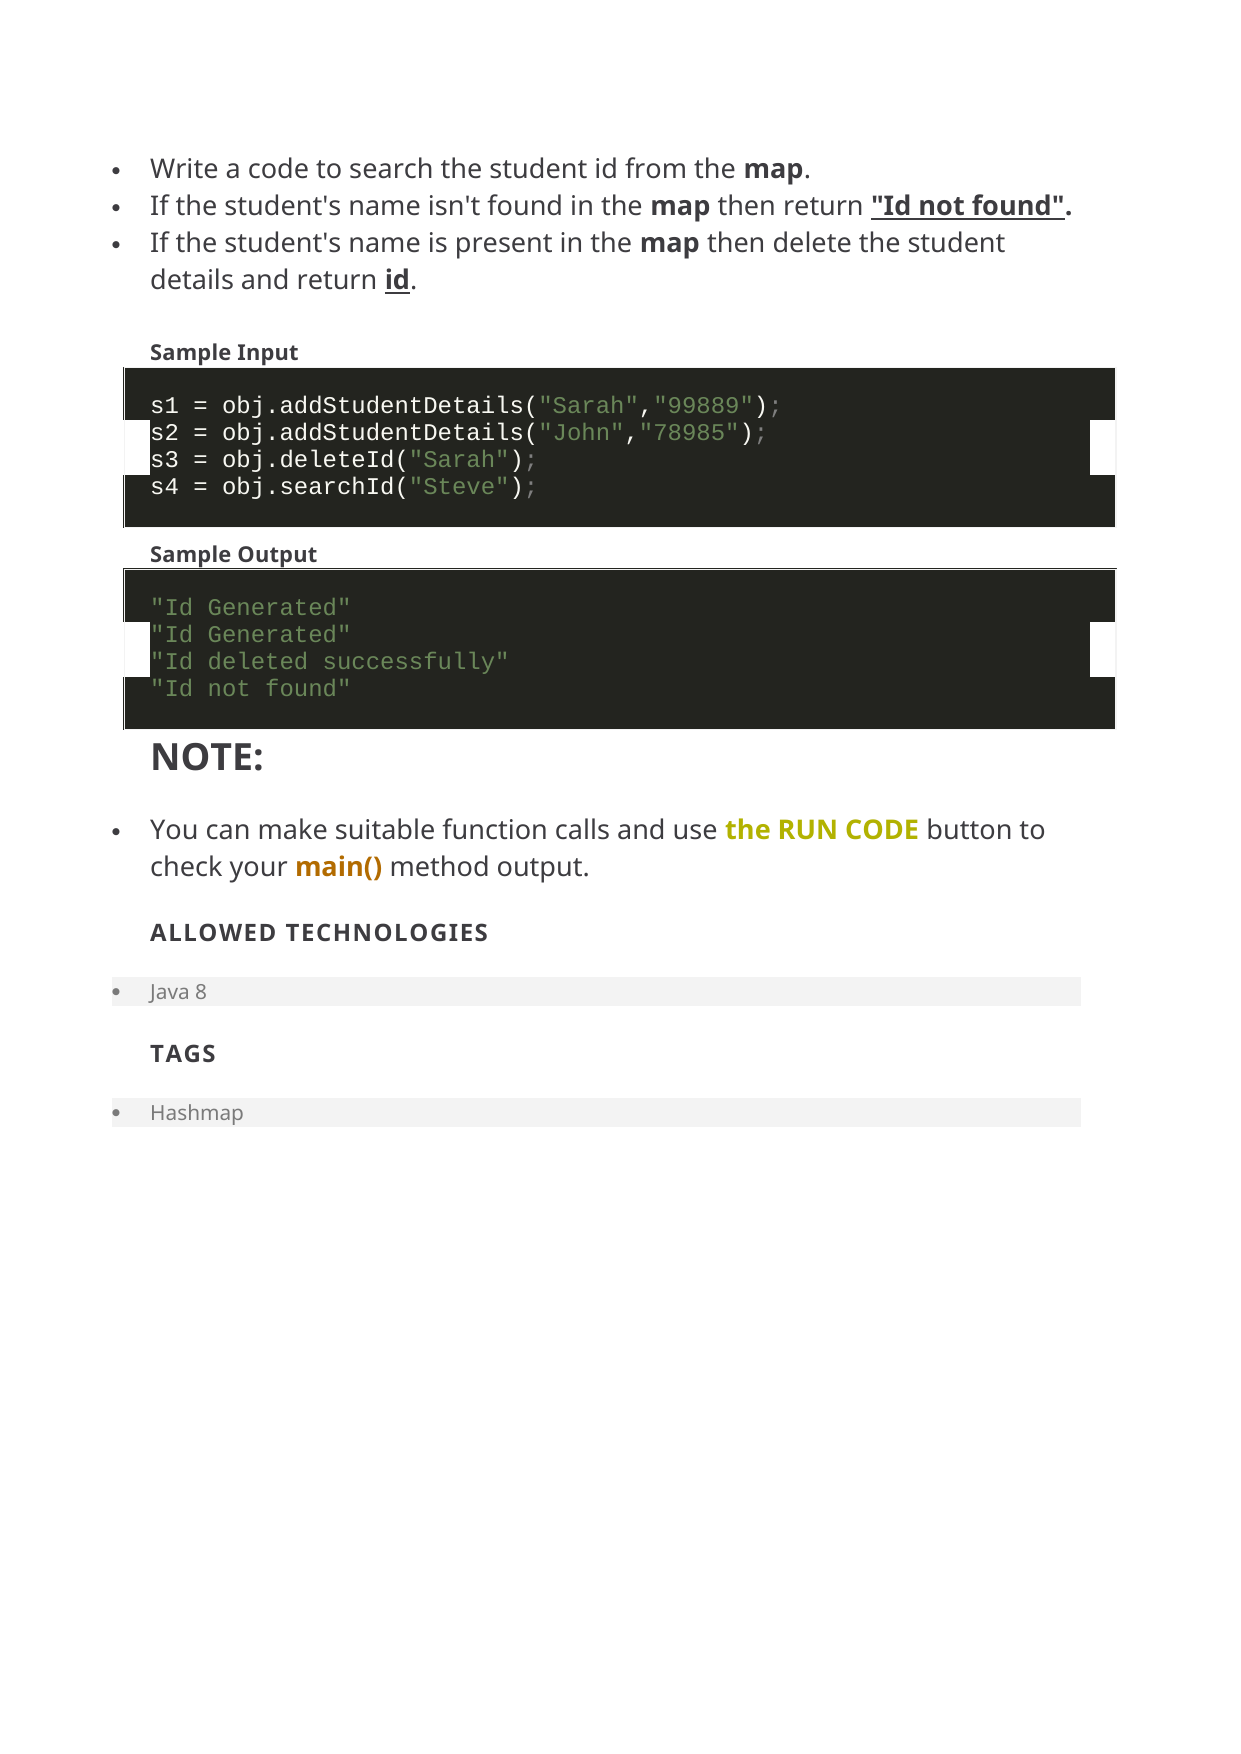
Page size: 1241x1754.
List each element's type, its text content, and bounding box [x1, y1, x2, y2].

text Sample Output [150, 528, 1090, 568]
text "Id Generated" [150, 622, 1090, 649]
text s4 = obj.searchId("Steve"); [125, 448, 1115, 527]
list If the student's name isn't found in the map then return "Id not found". [112, 187, 1090, 224]
text s1 = obj.addStudentDetails("Sarah","99889"); [125, 368, 1115, 420]
list Hashmap [112, 1098, 1081, 1127]
text s2 = obj.addStudentDetails("John","78985"); [150, 420, 1090, 448]
list Write a code to search the student id from the map. [112, 150, 1090, 187]
text TAGS [150, 1035, 1090, 1069]
list If the student's name is present in the map then delete the student details and return id. [112, 224, 1090, 297]
list Java 8 [112, 977, 1081, 1006]
text "Id Generated" [125, 570, 1115, 622]
text "Id not found" [125, 650, 1115, 729]
text Sample Input [150, 327, 1090, 367]
text NOTE: [150, 730, 1090, 781]
text ALLOWED TECHNOLOGIES [150, 913, 1090, 948]
list You can make suitable function calls and use the RUN CODE button to check your main() method output. [112, 811, 1090, 884]
